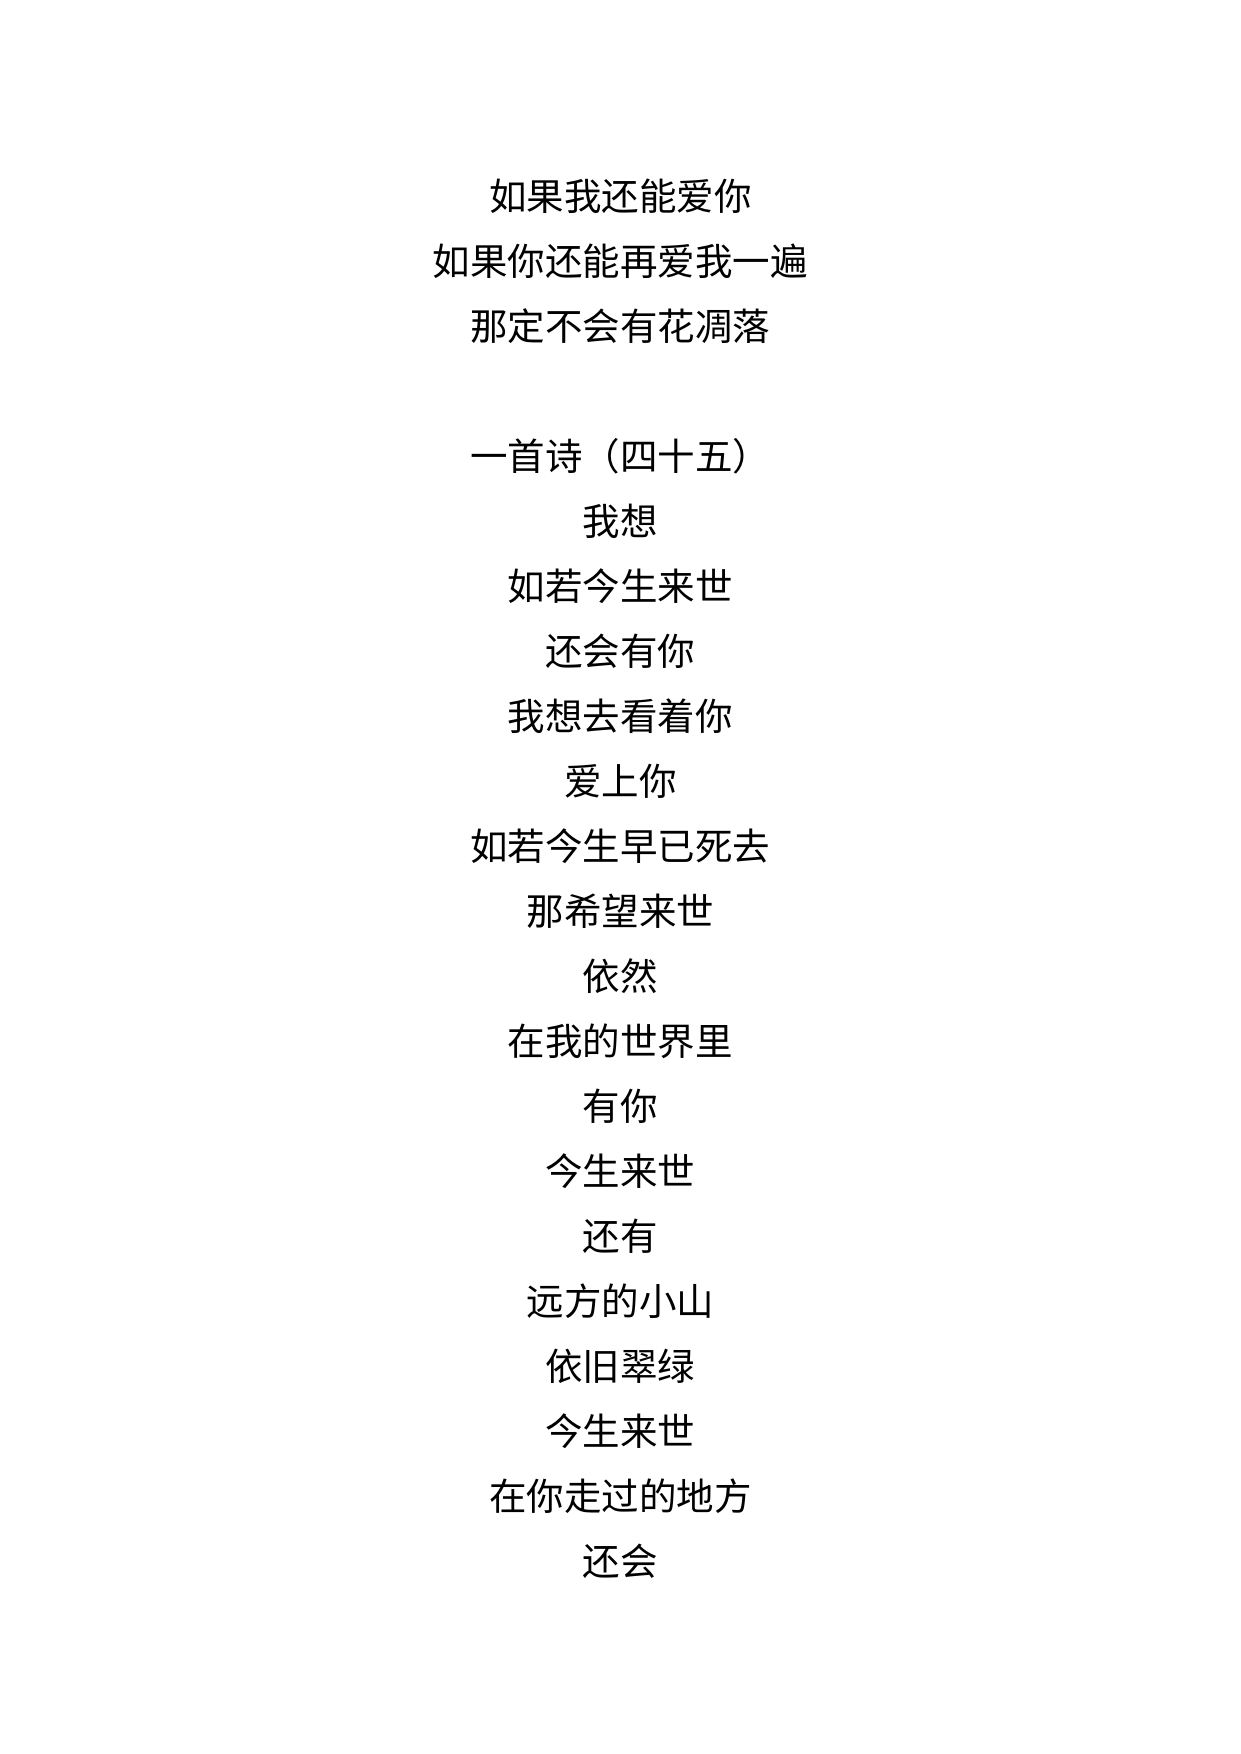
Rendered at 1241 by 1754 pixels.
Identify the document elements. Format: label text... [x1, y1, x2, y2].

text 依然 [187, 942, 1053, 1007]
text 在你走过的地方 [187, 1462, 1053, 1527]
text 还会有你 [187, 617, 1053, 682]
text 依旧翠绿 [187, 1332, 1053, 1397]
text 我想 [187, 487, 1053, 552]
text 还有 [187, 1202, 1053, 1267]
text 在我的世界里 [187, 1007, 1053, 1072]
text 如果你还能再爱我一遍 [187, 227, 1053, 292]
text 那定不会有花凋落 [187, 292, 1053, 357]
text 我想去看着你 [187, 682, 1053, 747]
text 如若今生来世 [187, 552, 1053, 617]
text 还会 [187, 1527, 1053, 1592]
text 如若今生早已死去 [187, 812, 1053, 877]
text 那希望来世 [187, 877, 1053, 942]
text 今生来世 [187, 1397, 1053, 1462]
text 爱上你 [187, 747, 1053, 812]
text 远方的小山 [187, 1267, 1053, 1332]
text 有你 [187, 1072, 1053, 1137]
text 今生来世 [187, 1137, 1053, 1202]
text 一首诗（四十五） [187, 422, 1053, 487]
text 如果我还能爱你 [187, 162, 1053, 227]
